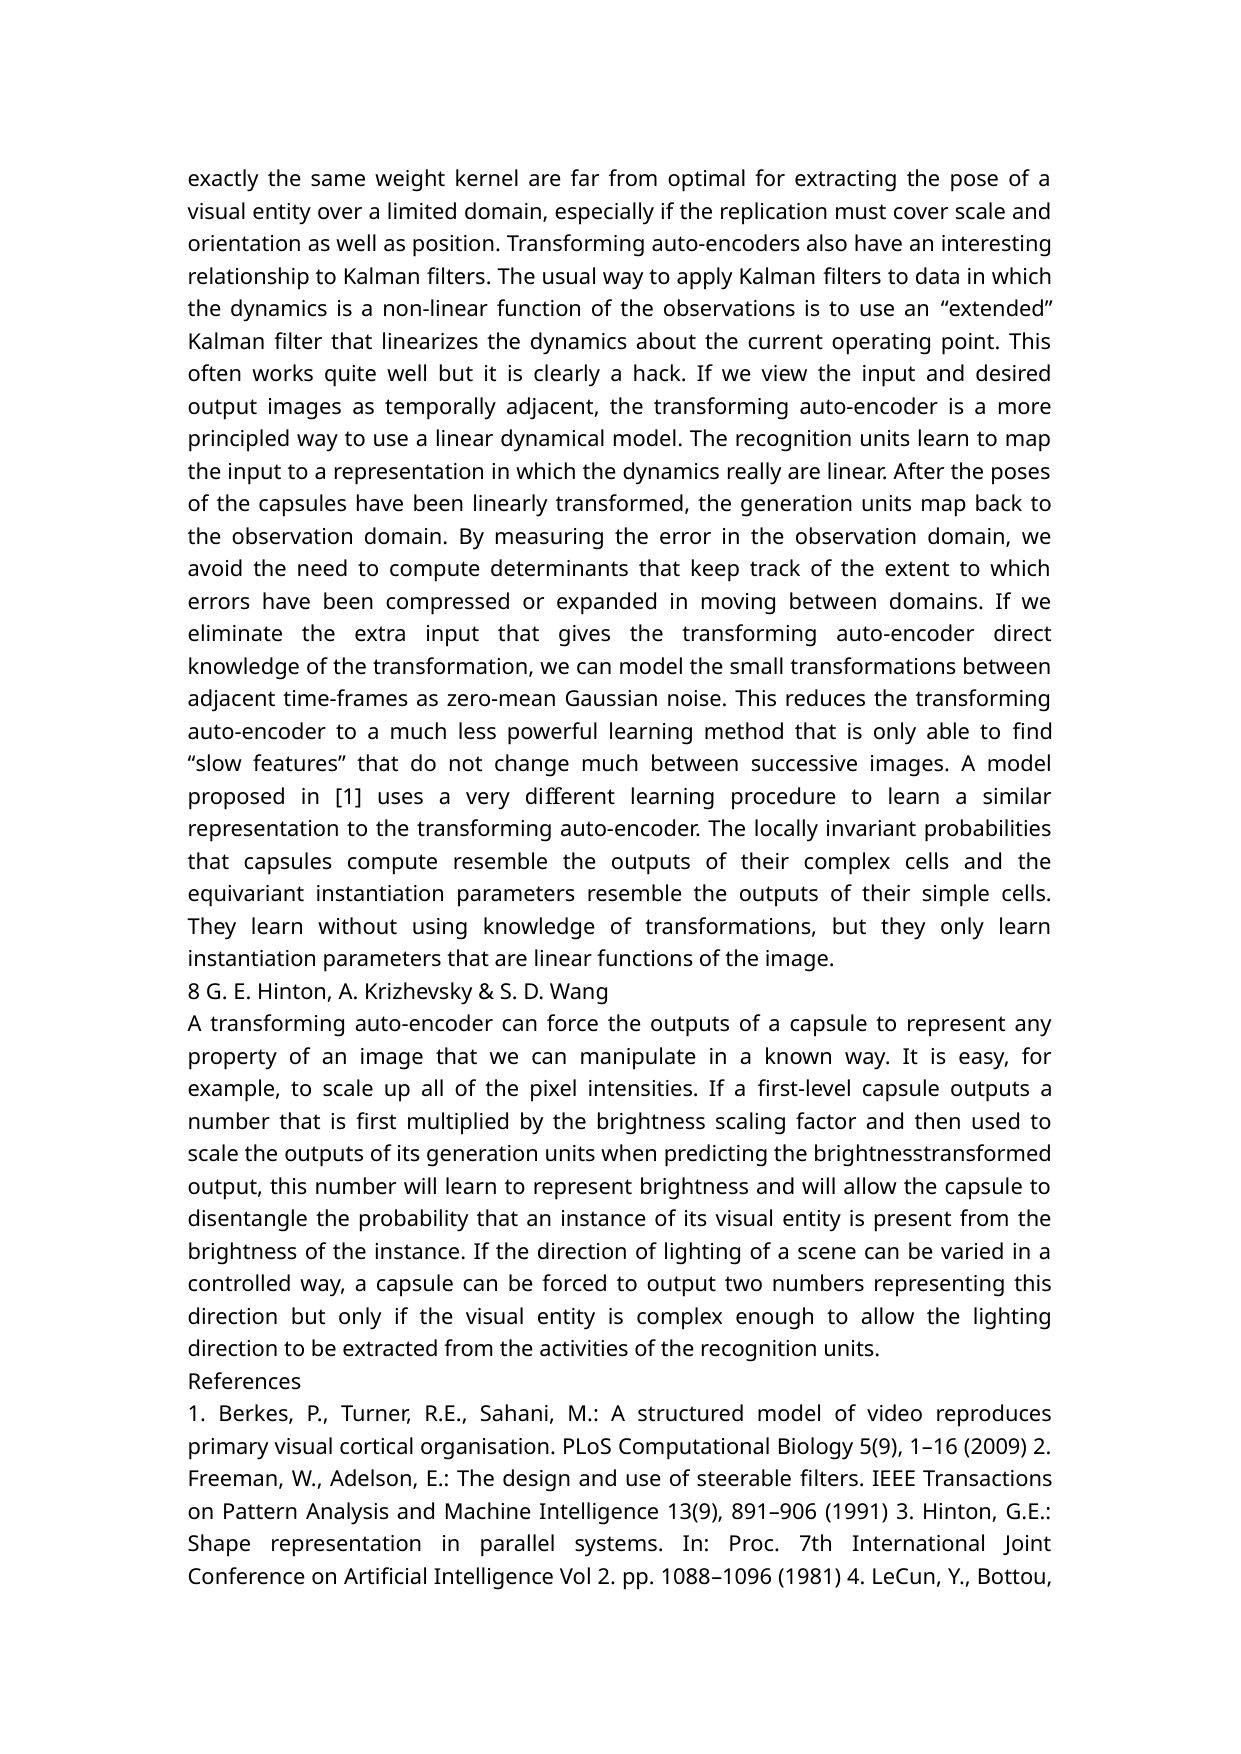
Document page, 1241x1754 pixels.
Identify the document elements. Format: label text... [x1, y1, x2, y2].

text 8 G. E. Hinton, A. Krizhevsky & S. D. Wang [187, 974, 1053, 1007]
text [187, 1397, 1053, 1592]
text References [187, 1364, 1053, 1397]
text A transforming auto-encoder can force the outputs of a capsule to represent any property of an image that we can manipulate in a known way. It is easy, for example, to scale up all of the pixel intensities. If a ﬁrst-level capsule outputs a number that is ﬁrst multiplied by the brightness scaling factor and then used to scale the outputs of its generation units when predicting the brightnesstransformed output, this number will learn to represent brightness and will allow the capsule to disentangle the probability that an instance of its visual entity is present from the brightness of the instance. If the direction of lighting of a scene can be varied in a controlled way, a capsule can be forced to output two numbers representing this direction but only if the visual entity is complex enough to allow the lighting direction to be extracted from the activities of the recognition units. [187, 1007, 1053, 1364]
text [187, 162, 1053, 974]
